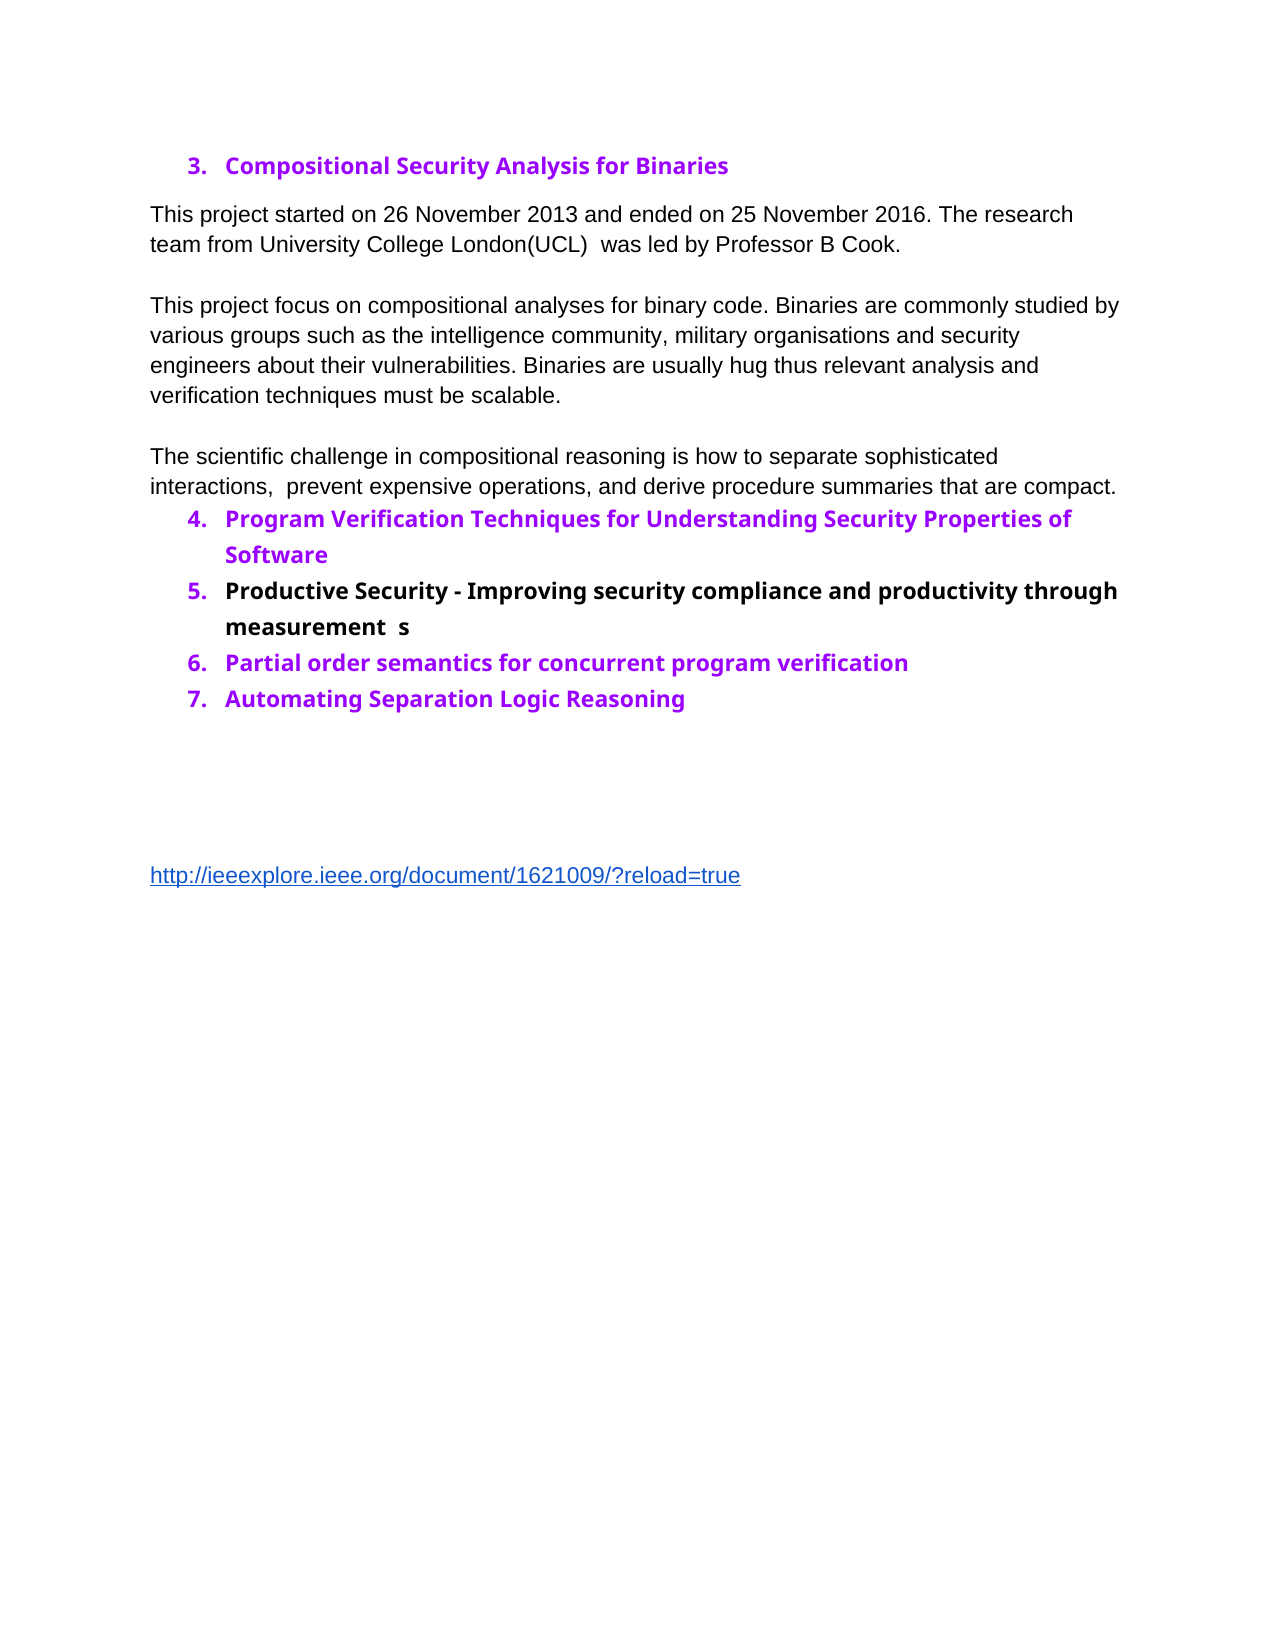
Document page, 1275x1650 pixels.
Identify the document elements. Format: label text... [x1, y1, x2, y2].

list Program Verification Techniques for Understanding Security Properties of Software [187, 503, 1125, 570]
list Partial order semantics for concurrent program verification [187, 647, 1125, 678]
list Automating Separation Logic Reasoning [187, 683, 1125, 714]
list Productive Security - Improving security compliance and productivity through measurement s [187, 575, 1125, 642]
subtitle Compositional Security Analysis for Binaries [187, 150, 1125, 181]
text This project focus on compositional analyses for binary code. Binaries are commonly studied by various groups such as the intelligence community, military organisations and security [150, 292, 1125, 348]
text engineers about their vulnerabilities. Binaries are usually hug thus relevant analysis and verification techniques must be scalable. [150, 352, 1125, 409]
text http://ieeexplore.ieee.org/document/1621009/?reload=true [150, 862, 1125, 889]
text The scientific challenge in compositional reasoning is how to separate sophisticated interactions, prevent expensive operations, and derive procedure summaries that are compact. [150, 443, 1125, 499]
text This project started on 26 November 2013 and ended on 25 November 2016. The research team from University College London(UCL) was led by Professor B Cook. [150, 201, 1125, 258]
